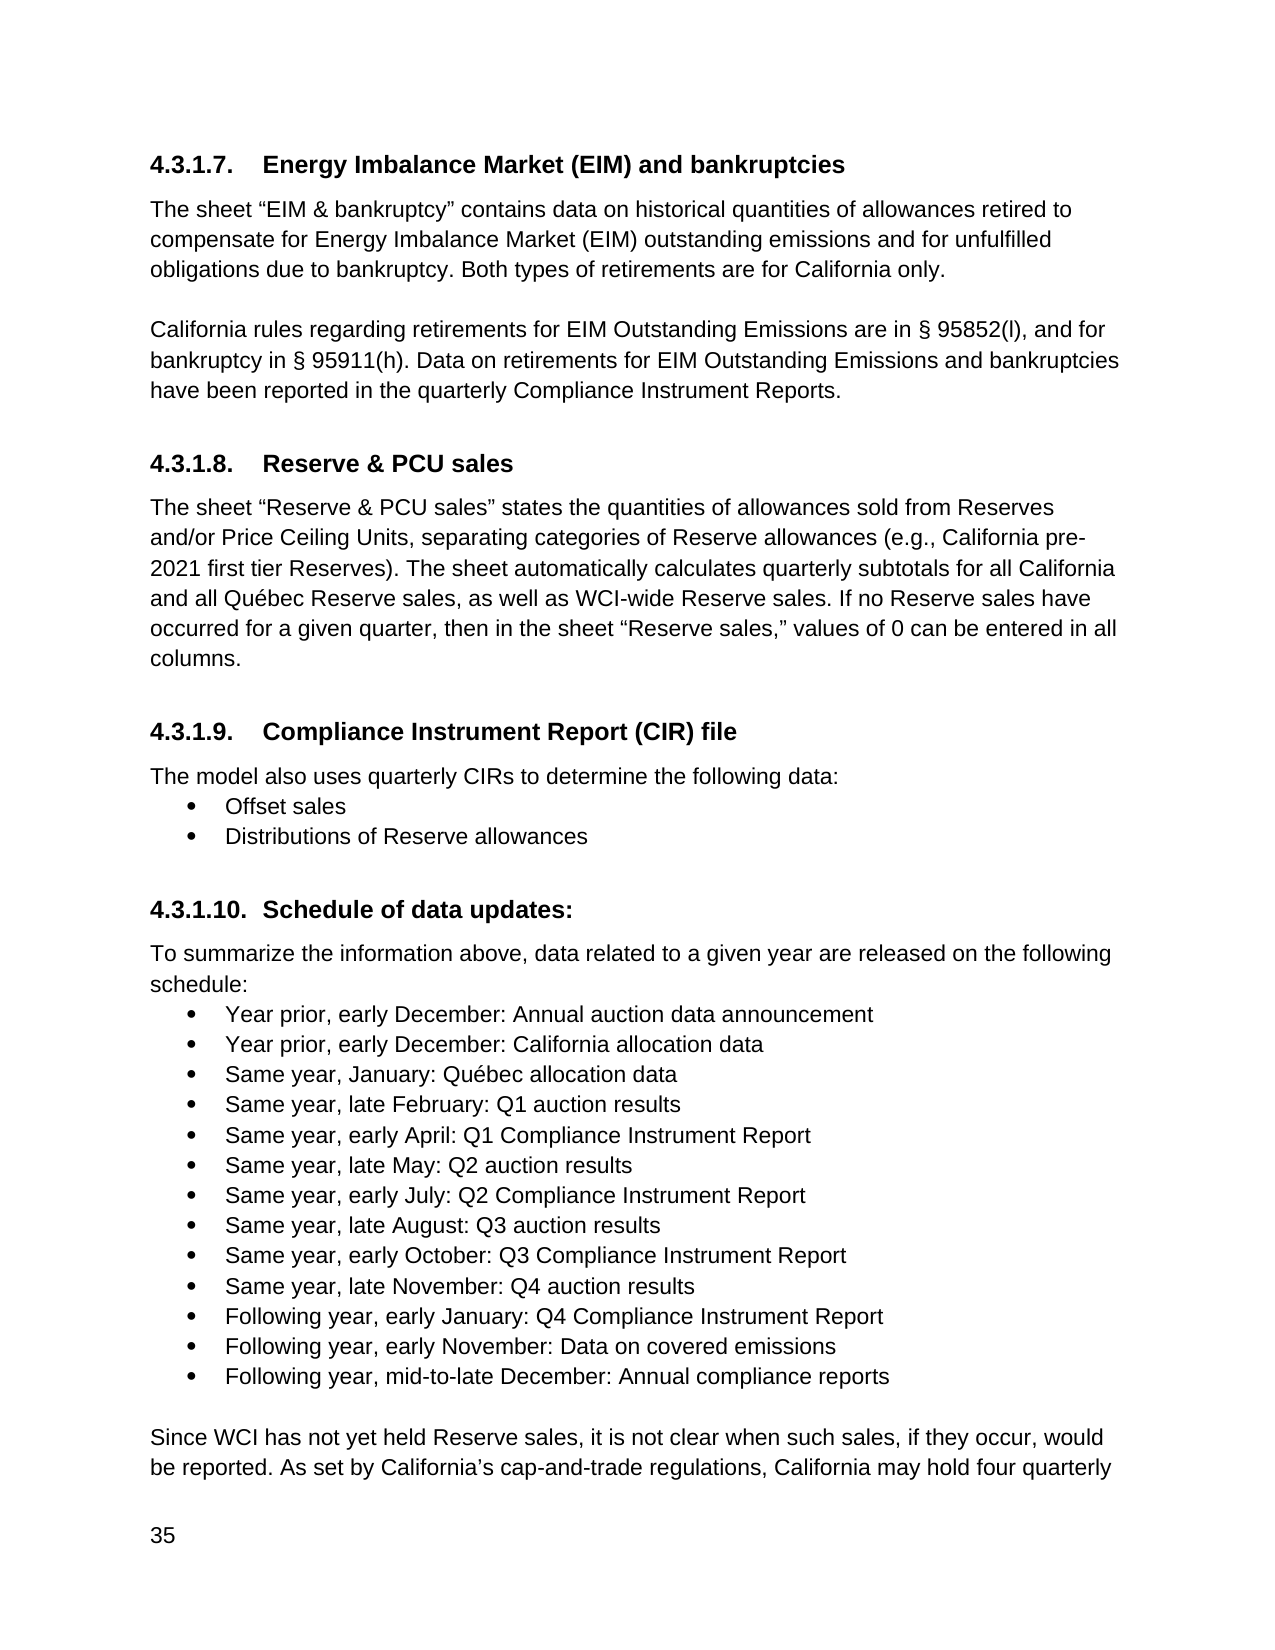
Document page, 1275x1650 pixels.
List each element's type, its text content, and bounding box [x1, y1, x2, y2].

subtitle Schedule of data updates: [150, 895, 1125, 924]
list Year prior, early December: Annual auction data announcement [187, 1001, 1125, 1027]
list Same year, early April: Q1 Compliance Instrument Report [187, 1122, 1125, 1148]
list Same year, January: Québec allocation data [187, 1061, 1125, 1088]
text The sheet “EIM & bankruptcy” contains data on historical quantities of allowances retired to compensate for Energy Imbalance Market (EIM) outstanding emissions and for unfulfilled obligations due to bankruptcy. Both types of retirements are for California only. [150, 196, 1125, 282]
subtitle Compliance Instrument Report (CIR) file [150, 717, 1125, 746]
subtitle Energy Imbalance Market (EIM) and bankruptcies [150, 150, 1125, 179]
list Same year, late February: Q1 auction results [187, 1091, 1125, 1118]
subtitle Reserve & PCU sales [150, 449, 1125, 477]
list Distributions of Reserve allowances [187, 823, 1125, 849]
list Offset sales [187, 793, 1125, 819]
list Same year, late May: Q2 auction results [187, 1152, 1125, 1178]
list Following year, early November: Data on covered emissions [187, 1333, 1125, 1359]
list Same year, early July: Q2 Compliance Instrument Report [187, 1182, 1125, 1208]
list Following year, mid-to-late December: Annual compliance reports [187, 1363, 1125, 1390]
text To summarize the information above, data related to a given year are released on the following schedule: [150, 940, 1125, 997]
list Year prior, early December: California allocation data [187, 1031, 1125, 1057]
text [150, 1424, 1125, 1480]
text The sheet “Reserve & PCU sales” states the quantities of allowances sold from Reserves and/or Price Ceiling Units, separating categories of Reserve allowances (e.g., California pre-2021 first tier Reserves). The sheet automatically calculates quarterly subtotals for all California and all Québec Reserve sales, as well as WCI-wide Reserve sales. If no Reserve sales have occurred for a given quarter, then in the sheet “Reserve sales,” values of 0 can be entered in all columns. [150, 494, 1125, 672]
list Following year, early January: Q4 Compliance Instrument Report [187, 1303, 1125, 1329]
list Same year, early October: Q3 Compliance Instrument Report [187, 1242, 1125, 1269]
text California rules regarding retirements for EIM Outstanding Emissions are in § 95852(l), and for bankruptcy in § 95911(h). Data on retirements for EIM Outstanding Emissions and bankruptcies have been reported in the quarterly Compliance Instrument Reports. [150, 316, 1125, 403]
list Same year, late November: Q4 auction results [187, 1273, 1125, 1299]
list Same year, late August: Q3 auction results [187, 1212, 1125, 1239]
text The model also uses quarterly CIRs to determine the following data: [150, 763, 1125, 789]
